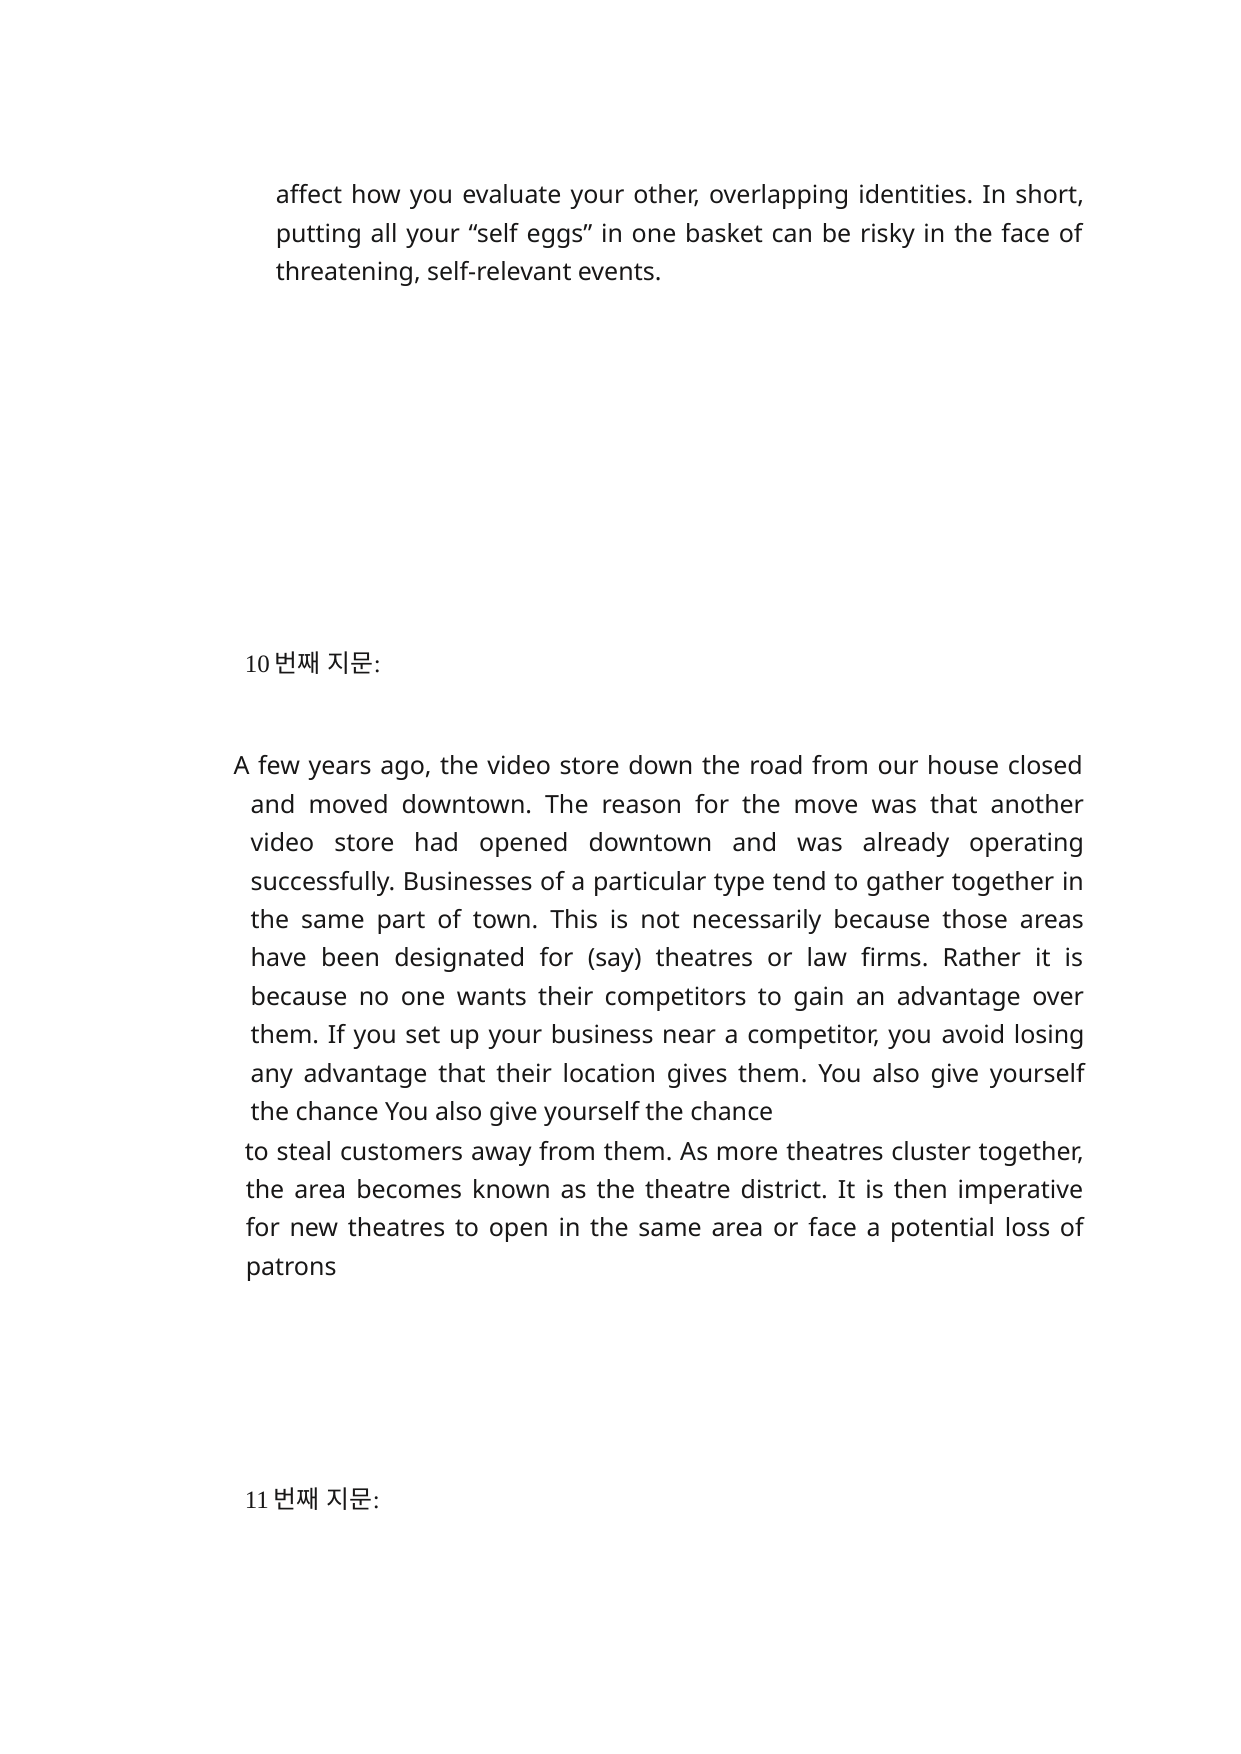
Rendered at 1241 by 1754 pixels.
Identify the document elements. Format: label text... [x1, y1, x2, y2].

text to steal customers away from them. As more theatres cluster together, the area becomes known as the theatre district. It is then imperative for new theatres to open in the same area or face a potential loss of patrons [244, 1133, 1085, 1283]
text 10번째 지문: [244, 643, 1085, 680]
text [276, 177, 1085, 288]
text A few years ago, the video store down the road from our house closed and moved downtown. The reason for the move was that another video store had opened downtown and was already operating successfully. Businesses of a particular type tend to gather together in the same part of town. This is not necessarily because those areas have been designated for (say) theatres or law firms. Rather it is because no one wants their competitors to gain an advantage over them. If you set up your business near a competitor, you avoid losing any advantage that their location gives them. You also give yourself the chance You also give yourself the chance [233, 748, 1085, 1128]
text 11번째 지문: [244, 1480, 1085, 1516]
